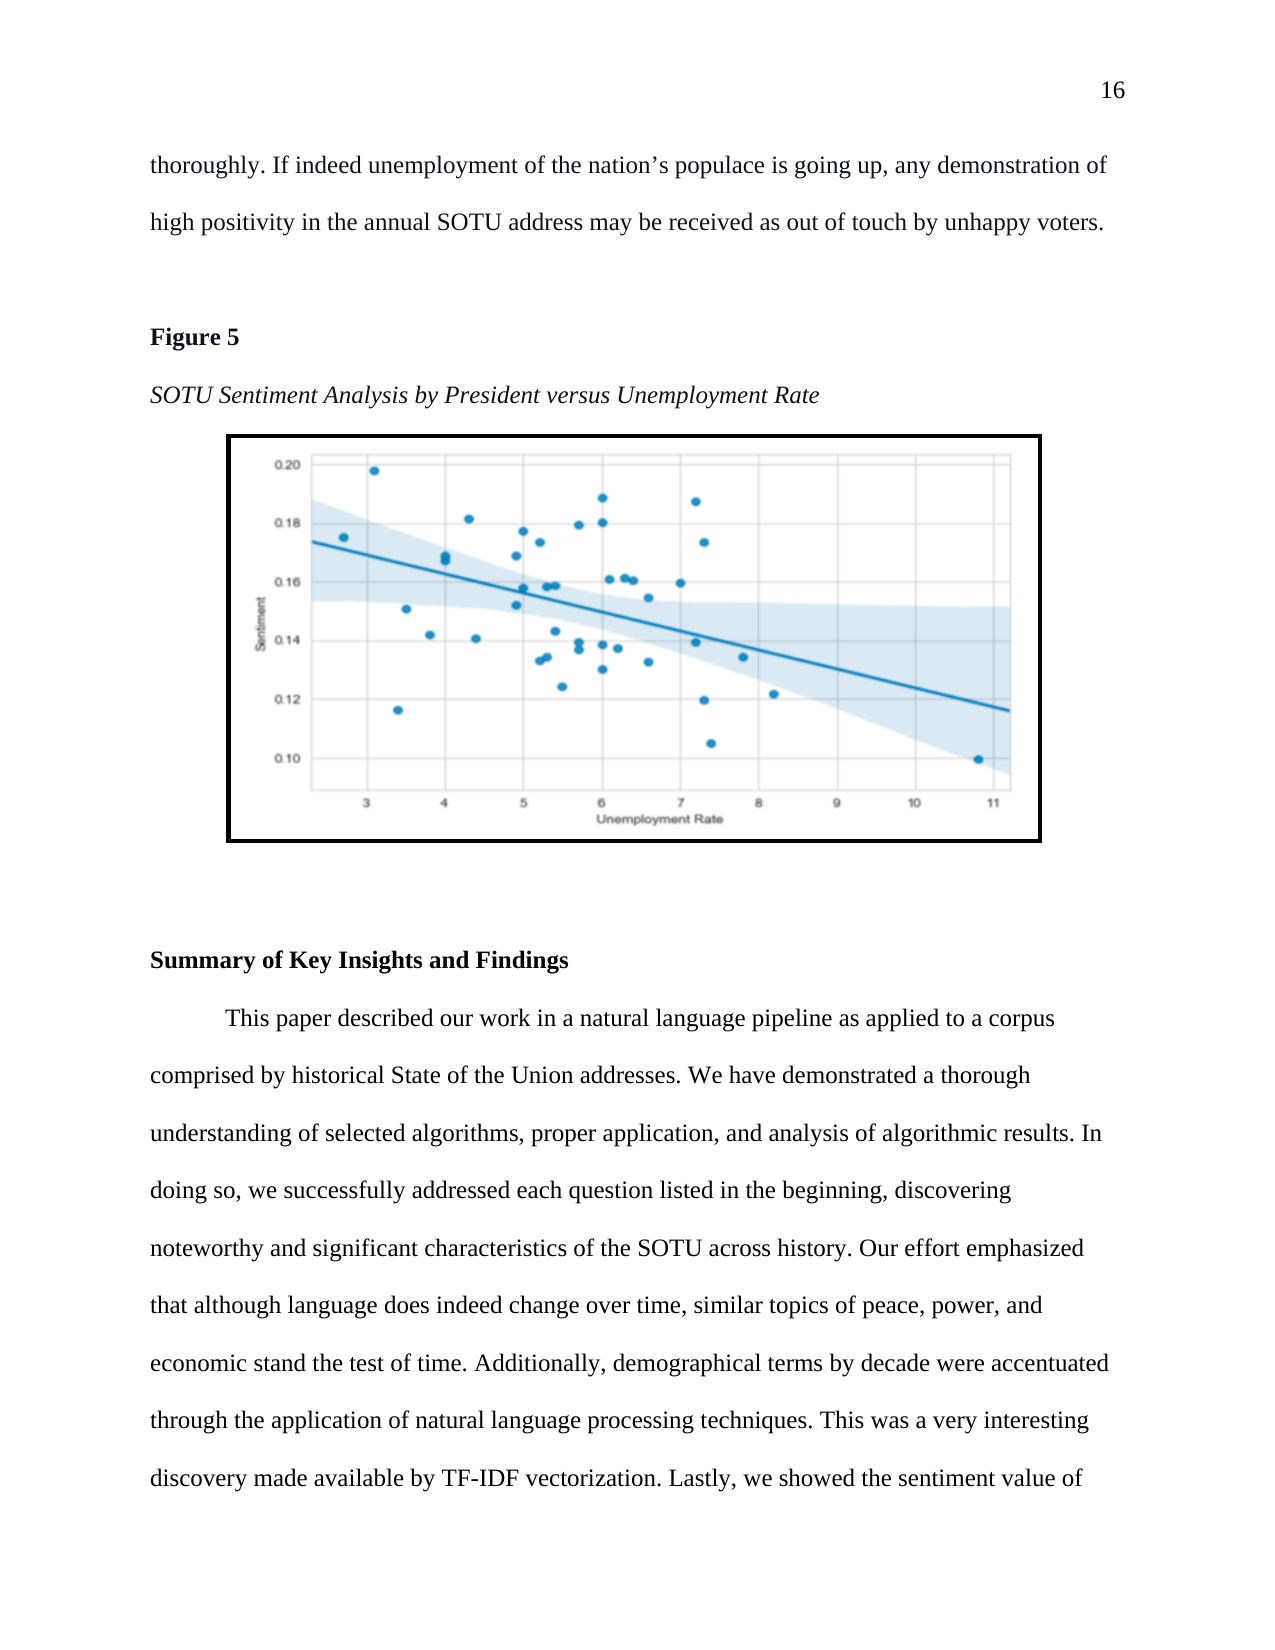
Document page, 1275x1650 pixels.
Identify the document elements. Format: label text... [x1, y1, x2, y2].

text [150, 1003, 1125, 1492]
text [150, 150, 1125, 236]
text SOTU Sentiment Analysis by President versus Unemployment Rate [150, 380, 1125, 409]
picture [231, 438, 1038, 839]
text Figure 5 [150, 322, 1125, 351]
